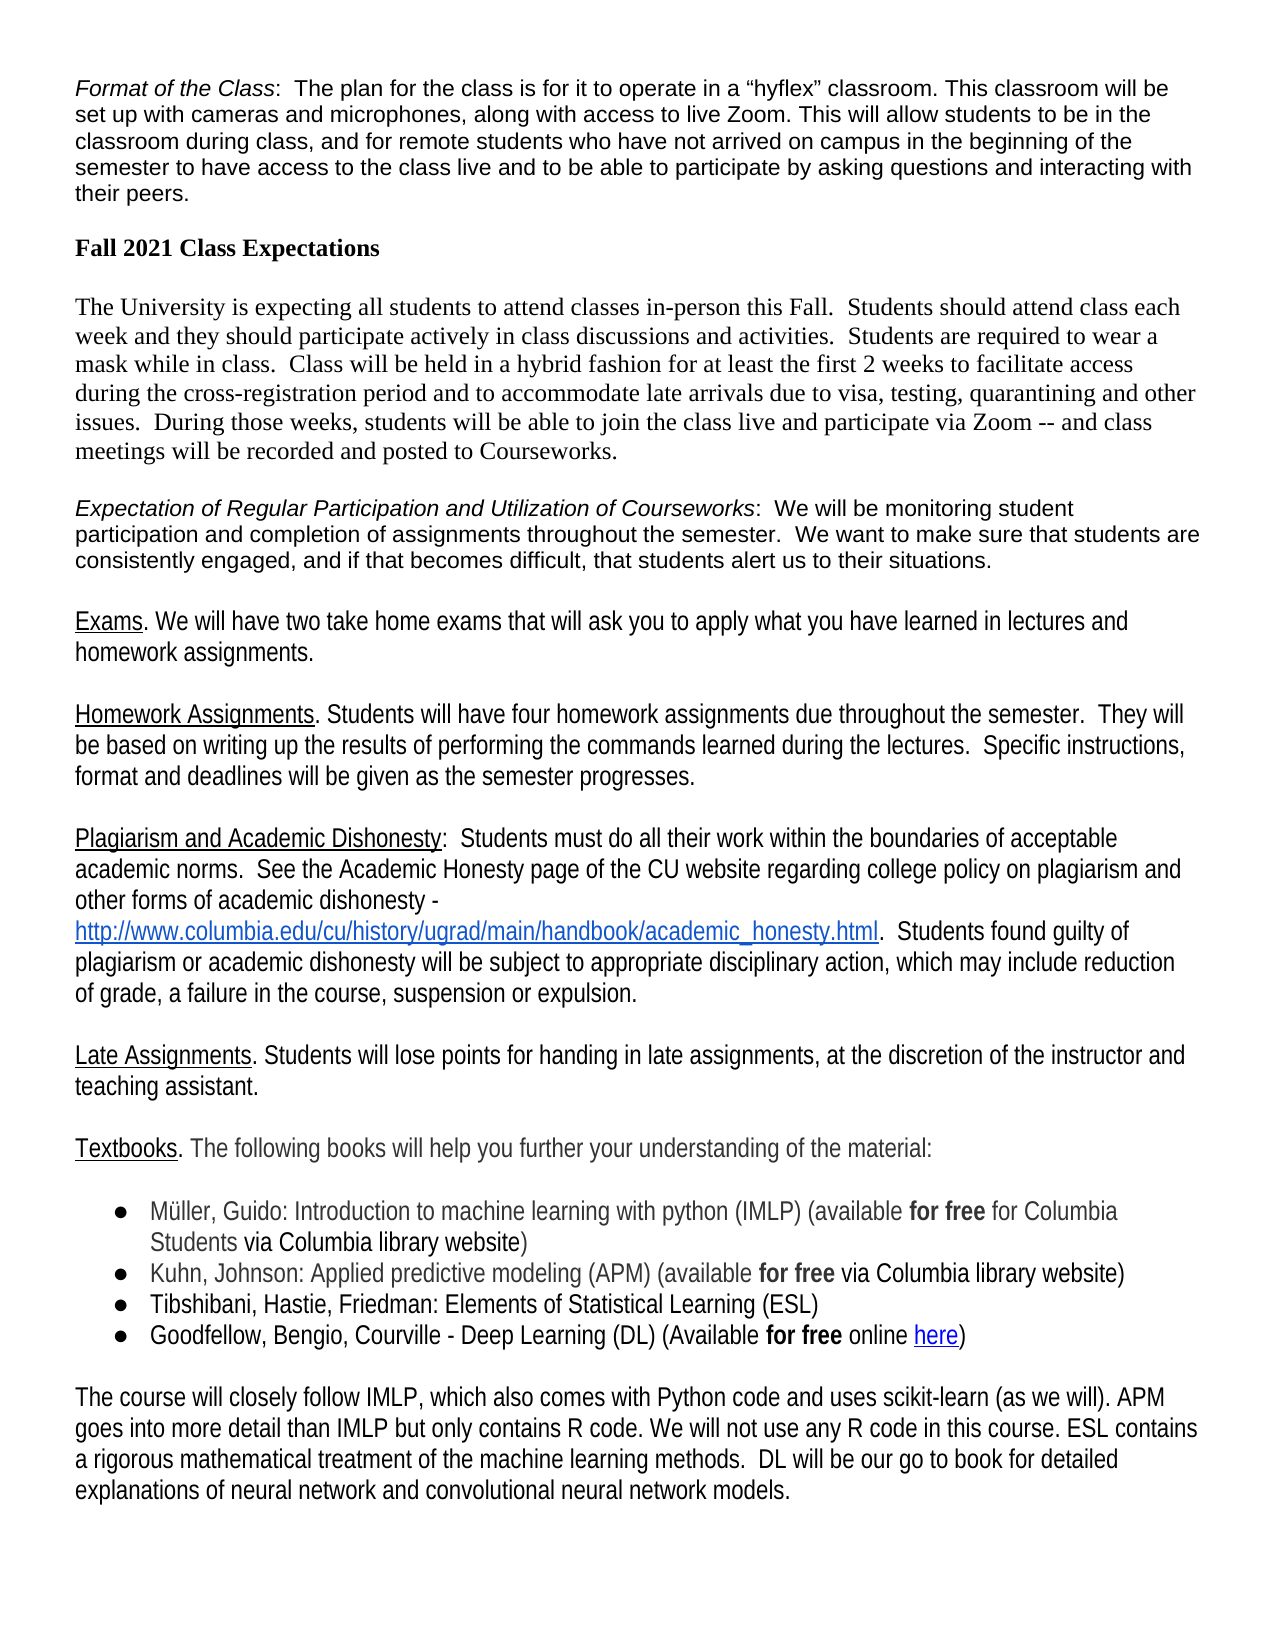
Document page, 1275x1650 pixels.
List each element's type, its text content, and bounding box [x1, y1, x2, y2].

text Format of the Class: The plan for the class is for it to operate in a “hyflex” classroom. This classroom will be set up with cameras and microphones, along with access to live Zoom. This will allow students to be in the classroom during class, and for remote students who have not arrived on campus in the beginning of the semester to have access to the class live and to be able to participate by asking questions and interacting with their peers. [75, 75, 1200, 207]
text The course will closely follow IMLP, which also comes with Python code and uses scikit-learn (as we will). APM goes into more detail than IMLP but only contains R code. We will not use any R code in this course. ESL contains a rigorous mathematical treatment of the machine learning methods. DL will be our go to book for detailed explanations of neural network and convolutional neural network models. [75, 1381, 1200, 1505]
text The University is expecting all students to attend classes in-person this Fall. Students should attend class each week and they should participate actively in class discussions and activities. Students are required to wear a mask while in class. Class will be held in a hybrid fashion for at least the first 2 weeks to facilitate access during the cross-registration period and to accommodate late arrivals due to visa, testing, quarantining and other issues. During those weeks, students will be able to join the class live and participate via Zoom -- and class meetings will be recorded and posted to Courseworks. [75, 292, 1200, 464]
text Textbooks. The following books will help you further your understanding of the material: [75, 1133, 1200, 1164]
text Late Assignments. Students will lose points for handing in late assignments, at the discretion of the instructor and teaching assistant. [75, 1039, 1200, 1102]
text Exams. We will have two take home exams that will ask you to apply what you have learned in lectures and homework assignments. [75, 605, 1200, 667]
list Goodfellow, Bengio, Courville - Deep Learning (DL) (Available for free online here) [112, 1319, 1200, 1350]
text Expectation of Regular Participation and Utilization of Courseworks: We will be monitoring student participation and completion of assignments throughout the semester. We want to make sure that students are consistently engaged, and if that becomes difficult, that students alert us to their situations. [75, 495, 1200, 574]
text Plagiarism and Academic Dishonesty: Students must do all their work within the boundaries of acceptable academic norms. See the Academic Honesty page of the CU website regarding college policy on plagiarism and other forms of academic dishonesty - http://www.columbia.edu/cu/history/ugrad/main/handbook/academic_honesty.html. Students found guilty of plagiarism or academic dishonesty will be subject to appropriate disciplinary action, which may include reduction of grade, a failure in the course, suspension or expulsion. [75, 822, 1200, 1008]
text Fall 2021 Class Expectations [75, 233, 1200, 262]
list Kuhn, Johnson: Applied predictive modeling (APM) (available for free via Columbia library website) [112, 1257, 1200, 1288]
list Müller, Guido: Introduction to machine learning with python (IMLP) (available for free for Columbia Students via Columbia library website) [112, 1195, 1200, 1257]
text Homework Assignments. Students will have four homework assignments due throughout the semester. They will be based on writing up the results of performing the commands learned during the lectures. Specific instructions, format and deadlines will be given as the semester progresses. [75, 698, 1200, 791]
list Tibshibani, Hastie, Friedman: Elements of Statistical Learning (ESL) [112, 1288, 1200, 1319]
